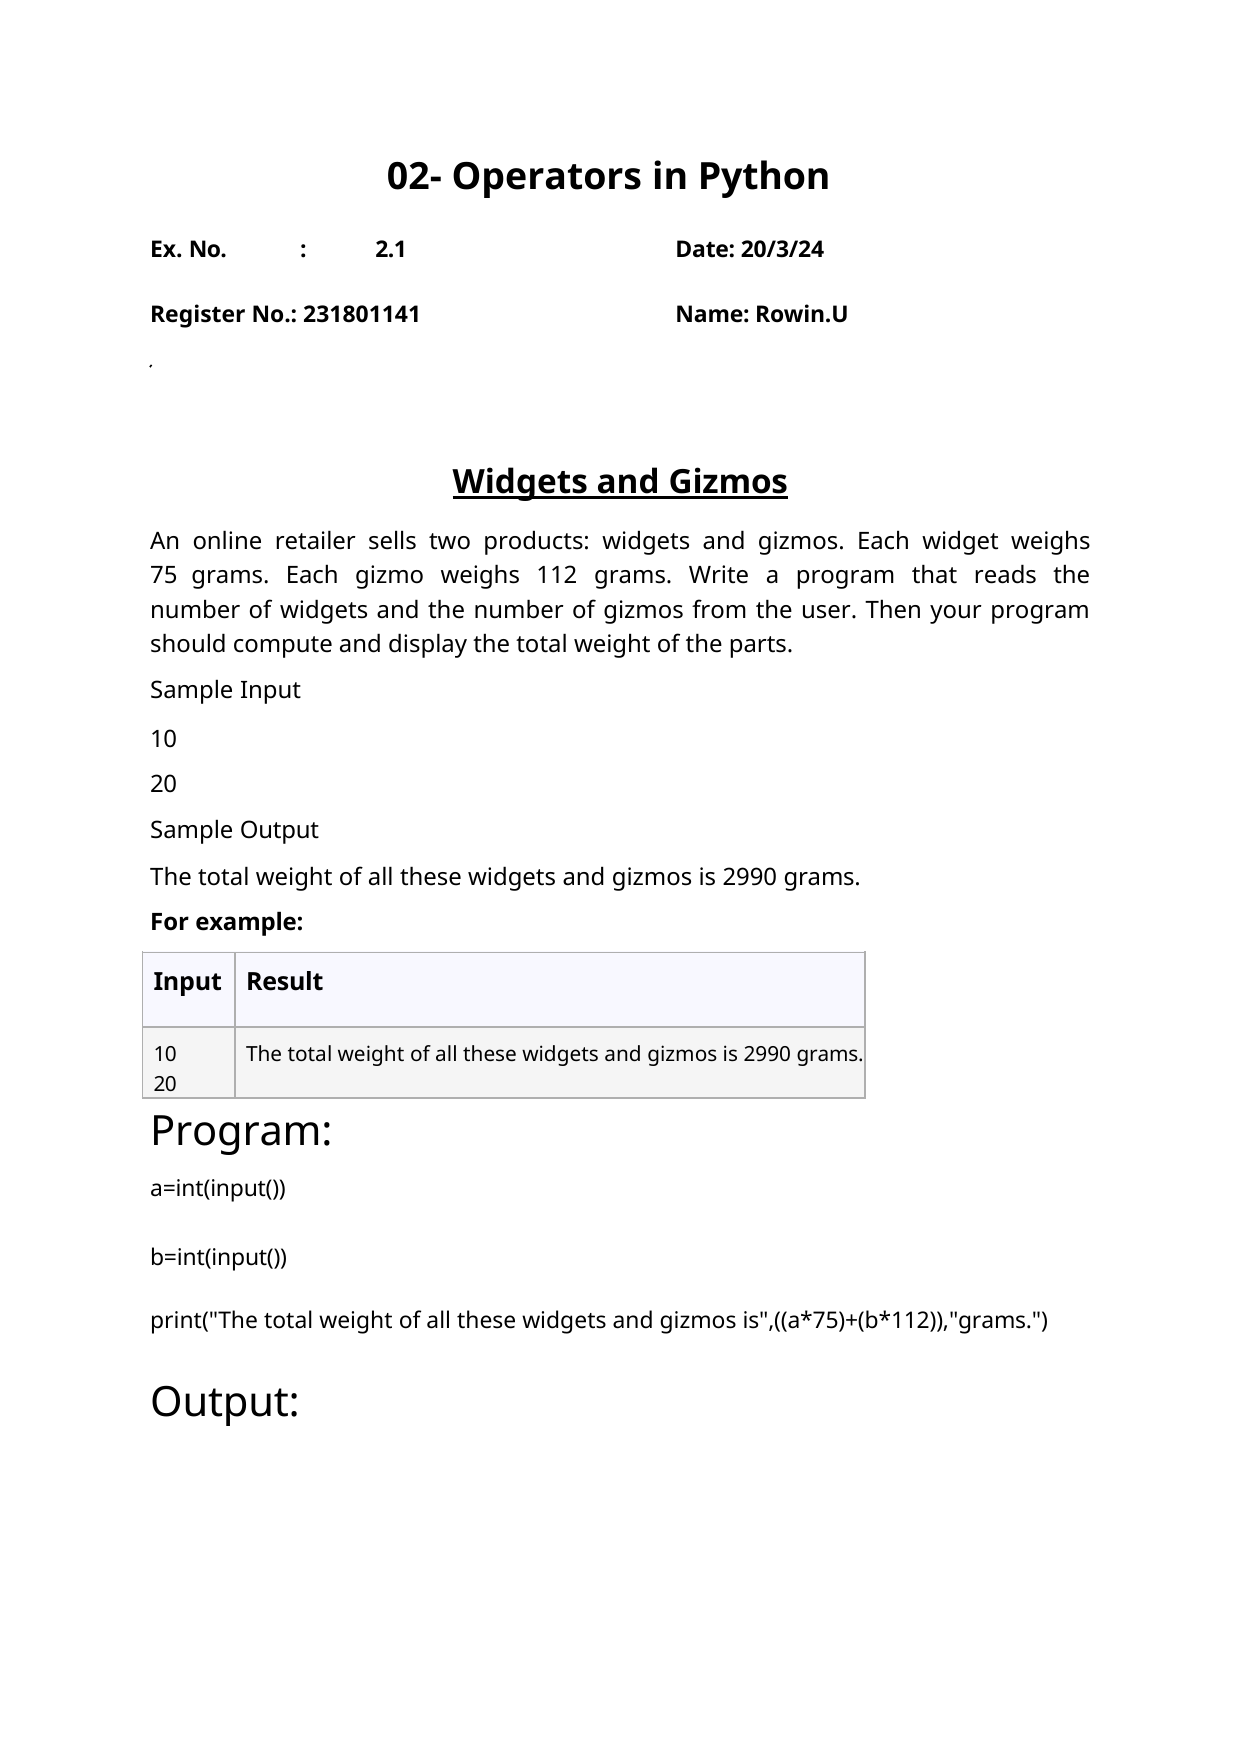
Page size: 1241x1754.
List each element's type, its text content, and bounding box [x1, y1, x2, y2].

table_header Result [236, 953, 864, 1026]
subtitle Widgets and Gizmos [152, 458, 1088, 503]
table_header Input [143, 953, 234, 1026]
text 20 [150, 771, 1136, 798]
table_cell 10 20 [143, 1028, 234, 1097]
text 02- Operators in Python [129, 149, 1088, 200]
text a=int(input()) b=int(input()) [150, 1172, 323, 1272]
text Sample Input 10 [150, 673, 323, 755]
text The total weight of all these widgets and gizmos is 2990 grams. [150, 859, 1136, 892]
text An online retailer sells two products: widgets and gizmos. Each widget weighs 75 grams. Each gizmo weighs 112 grams. Write a program that reads the number of widgets and the number of gizmos from the user. Then your program should compute and display the total weight of the parts. [150, 524, 1091, 659]
text Ex. No. : 2.1 Date: 20/3/24 [150, 233, 1136, 264]
text For example: [150, 905, 1136, 937]
text print("The total weight of all these widgets and gizmos is",((a*75)+(b*112)),"grams.") [150, 1309, 1136, 1334]
text Register No.: 231801141 Name: Rowin.U [150, 298, 1136, 329]
subtitle Output: [150, 1372, 1136, 1428]
text Sample Output [150, 812, 1136, 845]
table_cell The total weight of all these widgets and gizmos is 2990 grams. [236, 1028, 864, 1097]
subtitle Program: [150, 1101, 1136, 1158]
